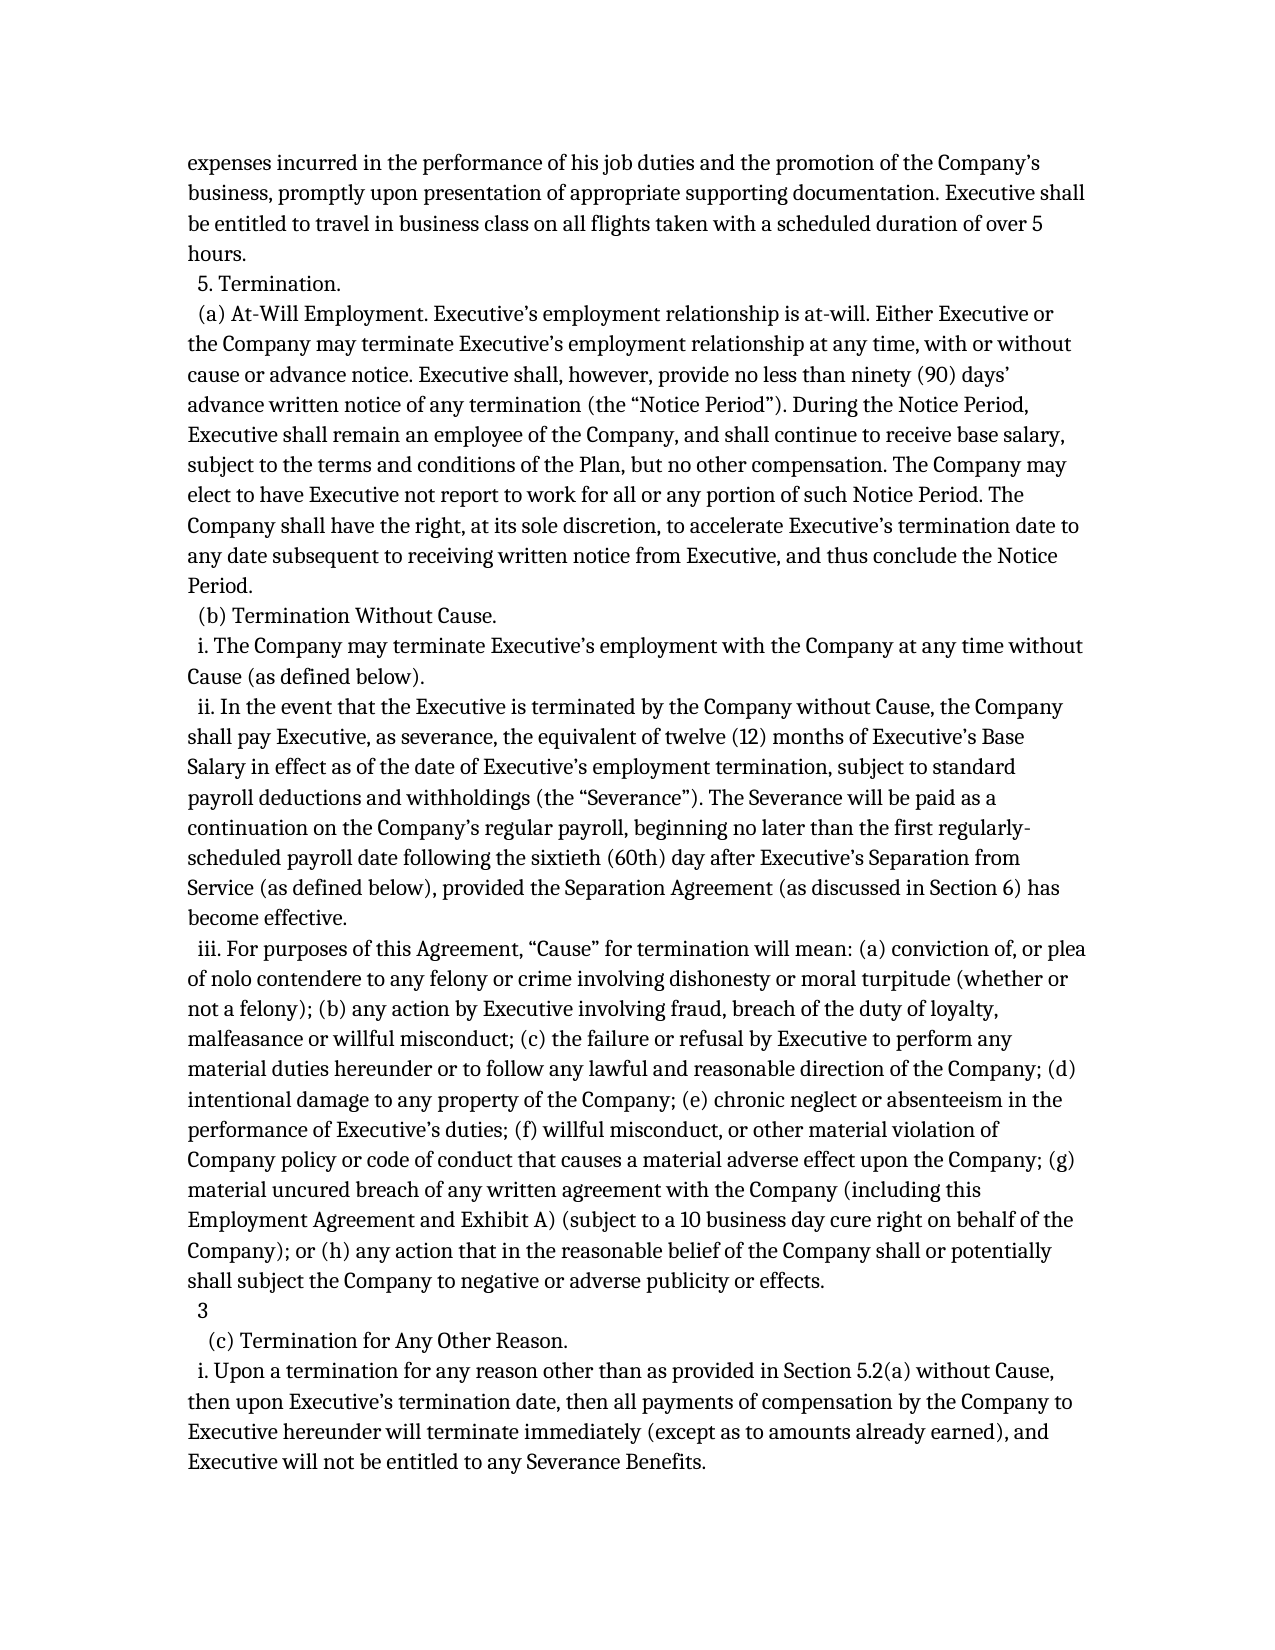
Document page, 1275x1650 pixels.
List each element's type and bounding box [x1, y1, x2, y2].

text [187, 150, 1087, 1475]
